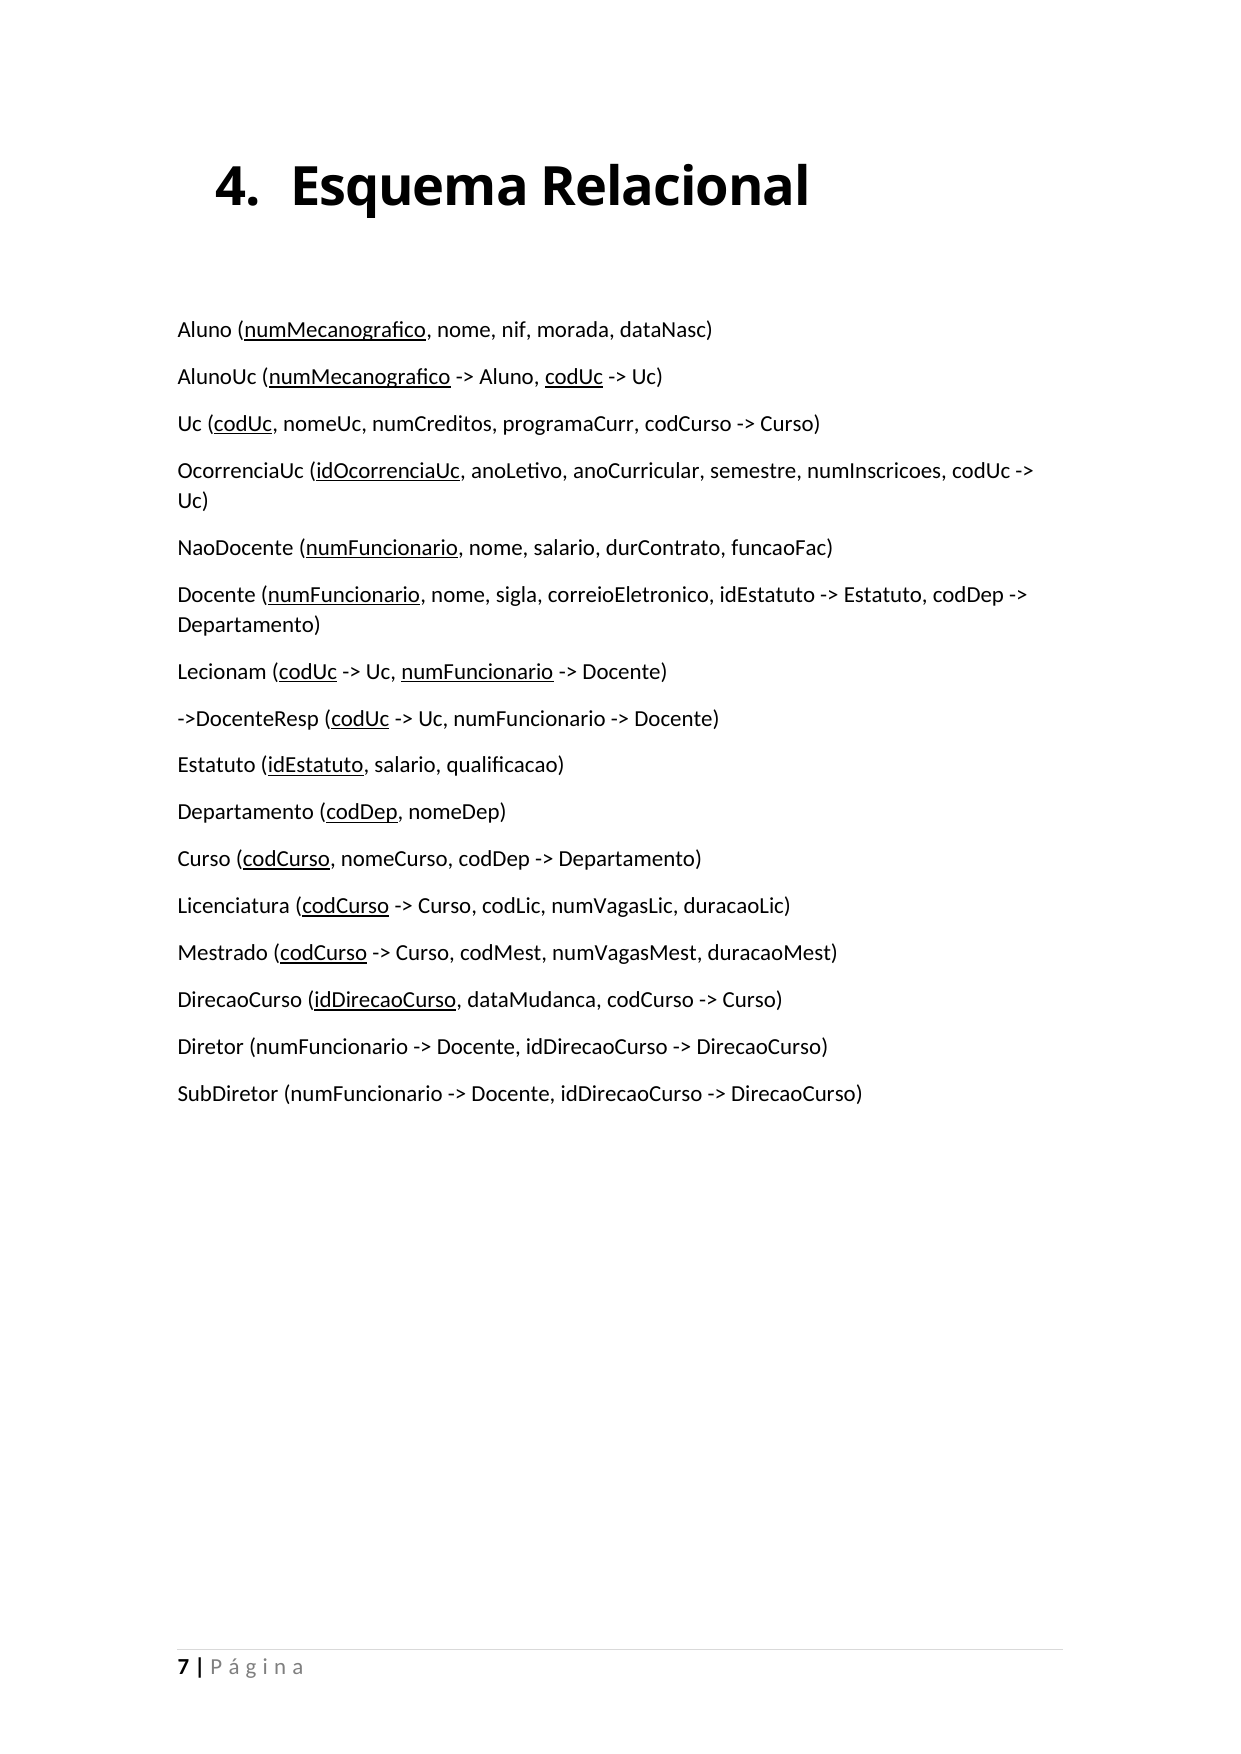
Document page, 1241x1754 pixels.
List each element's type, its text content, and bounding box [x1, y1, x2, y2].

text SubDiretor (numFuncionario -> Docente, idDirecaoCurso -> DirecaoCurso) [177, 1079, 1063, 1107]
text DirecaoCurso (idDirecaoCurso, dataMudanca, codCurso -> Curso) [177, 985, 1063, 1013]
text Licenciatura (codCurso -> Curso, codLic, numVagasLic, duracaoLic) [177, 891, 1063, 919]
text AlunoUc (numMecanografico -> Aluno, codUc -> Uc) [177, 362, 1063, 390]
text Estatuto (idEstatuto, salario, qualificacao) [177, 751, 1063, 778]
text Departamento (codDep, nomeDep) [177, 797, 1063, 825]
text Aluno (numMecanografico, nome, nif, morada, dataNasc) [177, 315, 1063, 343]
text Diretor (numFuncionario -> Docente, idDirecaoCurso -> DirecaoCurso) [177, 1032, 1063, 1060]
text Mestrado (codCurso -> Curso, codMest, numVagasMest, duracaoMest) [177, 938, 1063, 966]
text Docente (numFuncionario, nome, sigla, correioEletronico, idEstatuto -> Estatuto, codDep -> Departamento) [177, 580, 1063, 638]
text OcorrenciaUc (idOcorrenciaUc, anoLetivo, anoCurricular, semestre, numInscricoes, codUc -> Uc) [177, 456, 1063, 514]
title Esquema Relacional [215, 148, 1063, 221]
text Uc (codUc, nomeUc, numCreditos, programaCurr, codCurso -> Curso) [177, 409, 1063, 437]
text ->DocenteResp (codUc -> Uc, numFuncionario -> Docente) [177, 704, 1063, 732]
text Lecionam (codUc -> Uc, numFuncionario -> Docente) [177, 657, 1063, 685]
text Curso (codCurso, nomeCurso, codDep -> Departamento) [177, 844, 1063, 872]
text NaoDocente (numFuncionario, nome, salario, durContrato, funcaoFac) [177, 533, 1063, 561]
